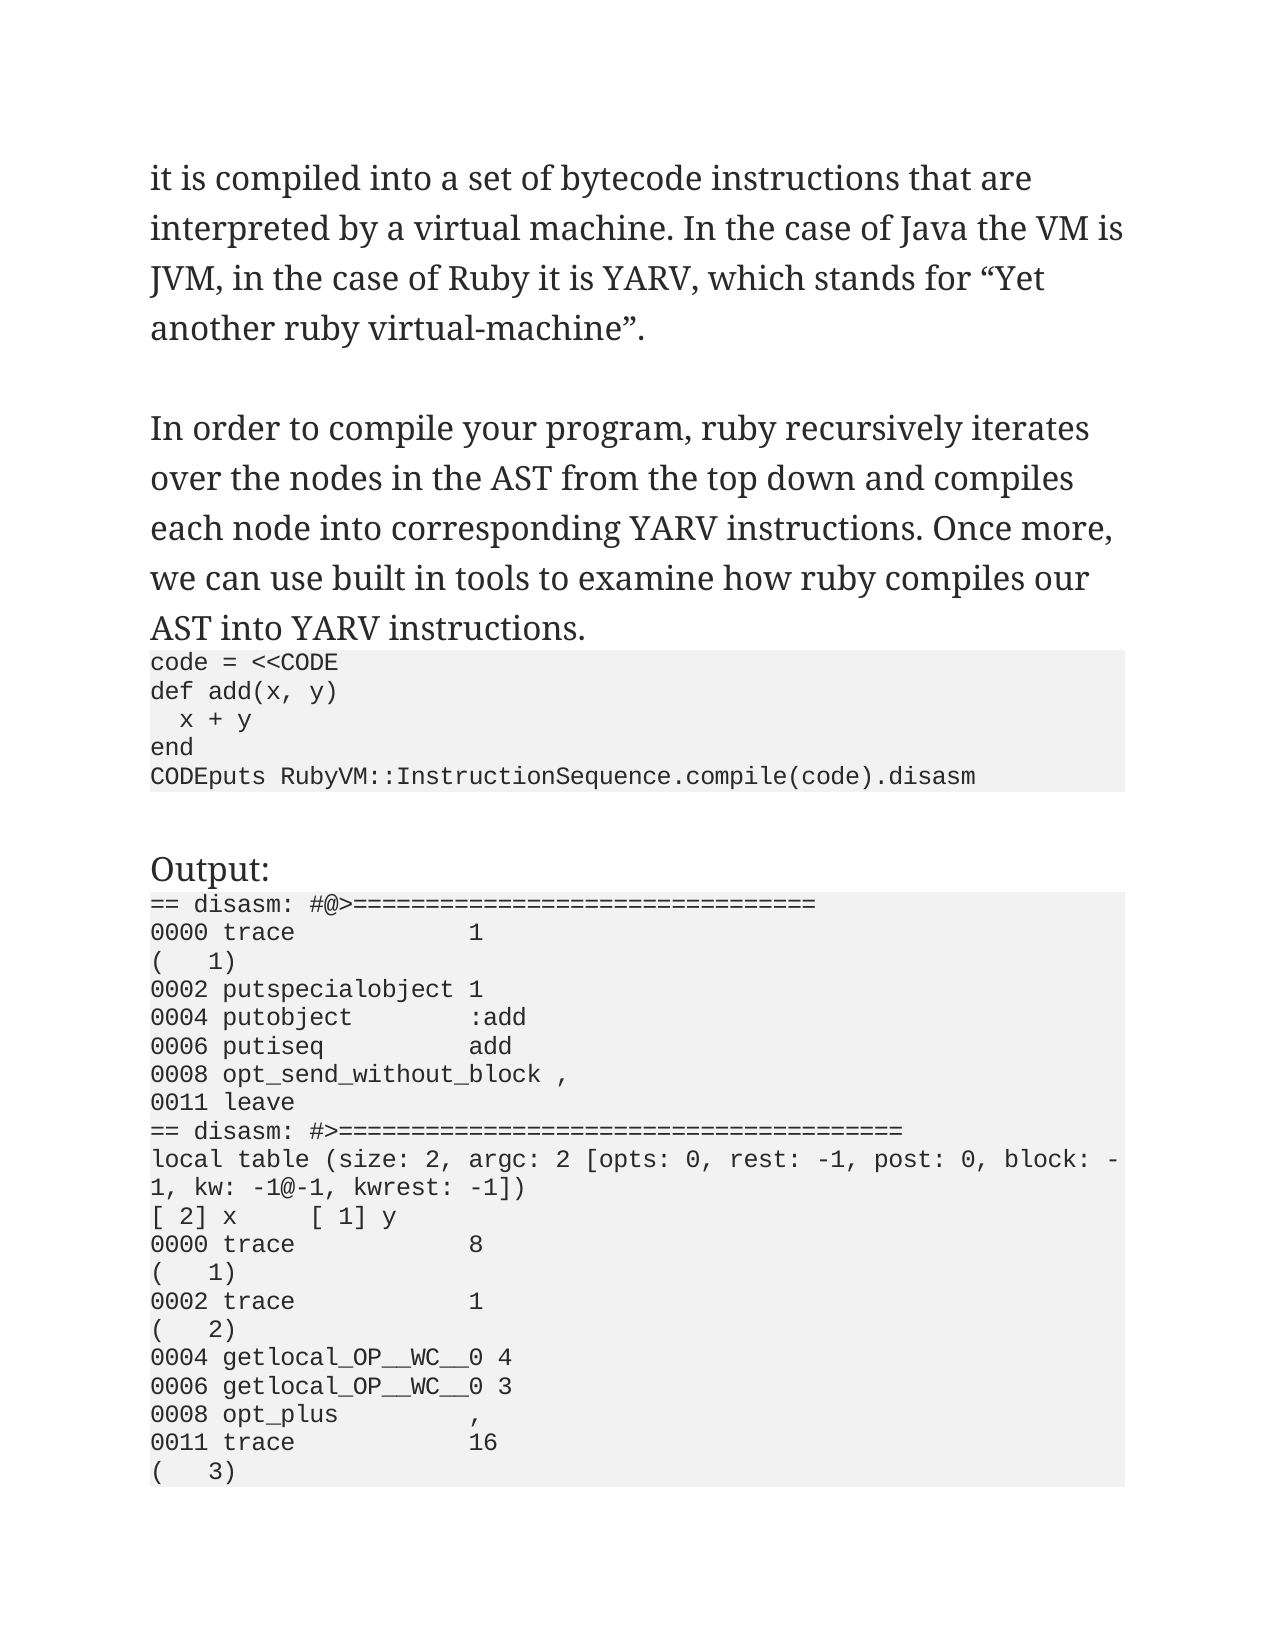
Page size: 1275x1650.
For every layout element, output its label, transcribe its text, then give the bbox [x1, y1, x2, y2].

text code = <<CODE def add(x, y) x + y end CODEputs RubyVM::InstructionSequence.compile(code).disasm [150, 650, 1125, 792]
text In order to compile your program, ruby recursively iterates over the nodes in the AST from the top down and compiles each node into corresponding YARV instructions. Once more, we can use built in tools to examine how ruby compiles our AST into YARV instructions. [150, 400, 1125, 650]
text Output: [150, 842, 1125, 892]
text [150, 150, 1125, 350]
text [150, 892, 1125, 1487]
